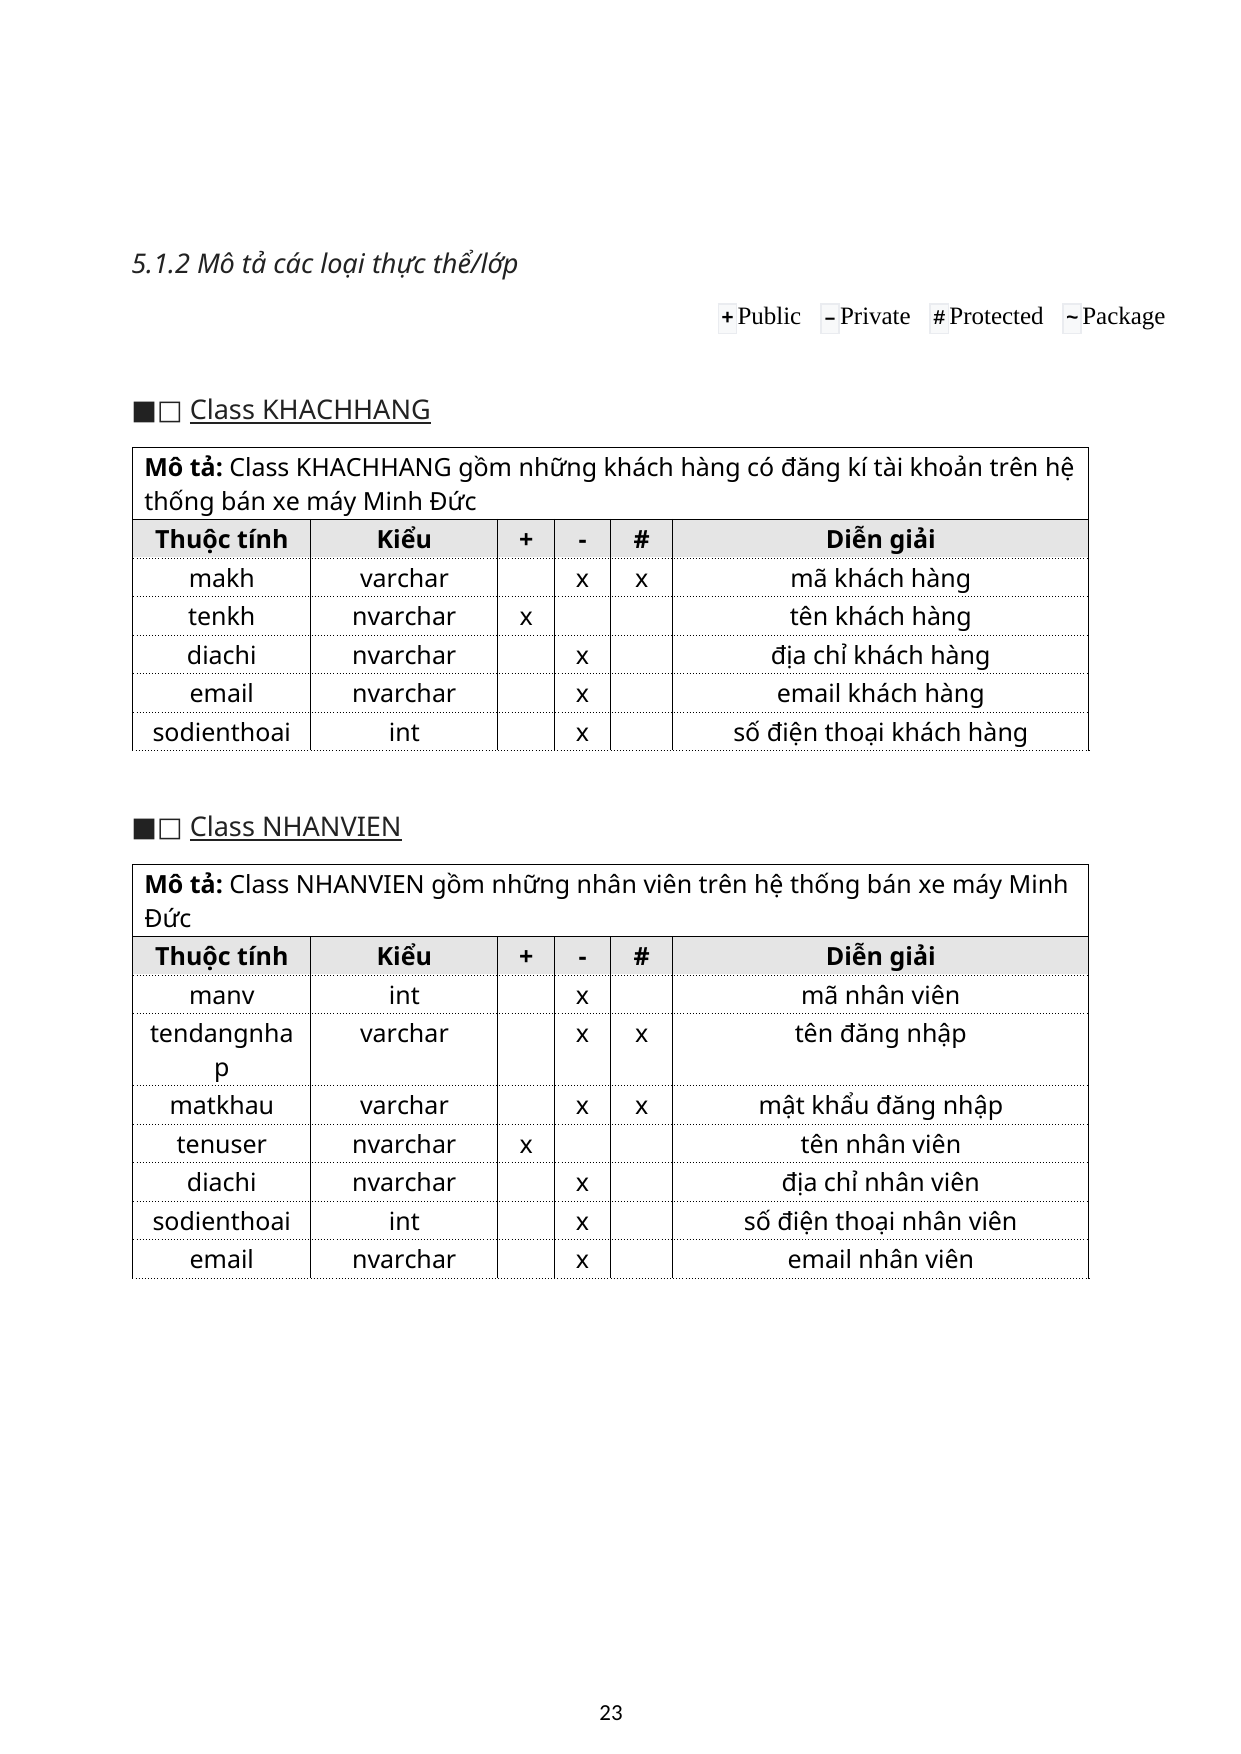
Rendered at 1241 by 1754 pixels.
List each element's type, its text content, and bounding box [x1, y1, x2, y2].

table_cell varchar [311, 1085, 497, 1123]
table_cell - [555, 520, 610, 557]
table_header Mô tả: Class NHANVIEN gồm những nhân viên trên hệ thống bán xe máy Minh Đức [133, 865, 1088, 936]
table_cell # [611, 520, 672, 557]
table_cell [611, 712, 672, 750]
table_cell [611, 1124, 672, 1162]
table_cell [498, 975, 554, 1013]
table_cell int [311, 1201, 497, 1239]
text +Public –Private #Protected ~Package [86, 301, 1165, 334]
table_cell sodienthoai [133, 1201, 310, 1239]
table_cell [611, 596, 672, 634]
table_cell email khách hàng [673, 673, 1088, 712]
table_cell Diễn giải [673, 520, 1088, 557]
table_cell x [555, 673, 610, 712]
table_cell nvarchar [311, 1124, 497, 1162]
table_cell địa chỉ khách hàng [673, 635, 1088, 673]
table_cell tên khách hàng [673, 596, 1088, 634]
table_cell - [555, 937, 610, 974]
table_cell [498, 712, 554, 750]
table_cell x [555, 558, 610, 596]
table_cell [611, 1201, 672, 1239]
table_cell varchar [311, 1013, 497, 1085]
table_cell [498, 1201, 554, 1239]
table_cell x [555, 1085, 610, 1123]
table_cell địa chỉ nhân viên [673, 1162, 1088, 1201]
table_cell [498, 635, 554, 673]
table_cell mã khách hàng [673, 558, 1088, 596]
table_cell x [611, 558, 672, 596]
table_cell x [498, 1124, 554, 1162]
table_cell Diễn giải [673, 937, 1088, 974]
table_cell nvarchar [311, 635, 497, 673]
table_cell makh [133, 558, 310, 596]
table_cell mật khẩu đăng nhập [673, 1085, 1088, 1123]
table_cell Thuộc tính [133, 937, 310, 974]
table_cell + [498, 937, 554, 974]
table_cell email [133, 1239, 310, 1278]
table_cell int [311, 712, 497, 750]
table_header Mô tả: Class KHACHHANG gồm những khách hàng có đăng kí tài khoản trên hệ thống bán xe máy Minh Đức [133, 448, 1088, 519]
table_cell diachi [133, 635, 310, 673]
table_cell [498, 673, 554, 712]
text ■□ Class NHANVIEN [56, 808, 1165, 844]
table_cell nvarchar [311, 673, 497, 712]
table_cell x [555, 1162, 610, 1201]
table_cell x [555, 635, 610, 673]
table_cell diachi [133, 1162, 310, 1201]
table_cell [498, 558, 554, 596]
table_cell varchar [311, 558, 497, 596]
table_cell x [555, 1201, 610, 1239]
table_cell [555, 1124, 610, 1162]
table_cell [555, 596, 610, 634]
table_cell [498, 1013, 554, 1085]
table_cell Thuộc tính [133, 520, 310, 557]
table_cell x [555, 1239, 610, 1278]
table_cell [498, 1085, 554, 1123]
table_cell sodienthoai [133, 712, 310, 750]
table_cell x [611, 1013, 672, 1085]
table_cell nvarchar [311, 1239, 497, 1278]
table_cell nvarchar [311, 596, 497, 634]
table_cell email [133, 673, 310, 712]
table_cell tên nhân viên [673, 1124, 1088, 1162]
table_cell nvarchar [311, 1162, 497, 1201]
table_cell x [555, 712, 610, 750]
table_cell [498, 1239, 554, 1278]
table_cell int [311, 975, 497, 1013]
table_cell # [611, 937, 672, 974]
table_cell tên đăng nhập [673, 1013, 1088, 1085]
table_cell x [555, 975, 610, 1013]
table_cell [611, 975, 672, 1013]
table_cell số điện thoại nhân viên [673, 1201, 1088, 1239]
table_cell tenuser [133, 1124, 310, 1162]
table_cell Kiểu [311, 937, 497, 974]
table_cell x [498, 596, 554, 634]
table_cell manv [133, 975, 310, 1013]
table_cell x [555, 1013, 610, 1085]
text 5.1.2 Mô tả các loại thực thể/lớp [56, 244, 1165, 281]
table_cell [611, 673, 672, 712]
text ■□ Class KHACHHANG [56, 391, 1165, 427]
table_cell [611, 635, 672, 673]
table_cell tenkh [133, 596, 310, 634]
table_cell Kiểu [311, 520, 497, 557]
table_cell mã nhân viên [673, 975, 1088, 1013]
table_cell [611, 1239, 672, 1278]
table_cell số điện thoại khách hàng [673, 712, 1088, 750]
table_cell matkhau [133, 1085, 310, 1123]
table_cell [498, 1162, 554, 1201]
table_cell email nhân viên [673, 1239, 1088, 1278]
table_cell + [498, 520, 554, 557]
table_cell [611, 1162, 672, 1201]
table_cell tendangnhap [133, 1013, 310, 1085]
table_cell x [611, 1085, 672, 1123]
